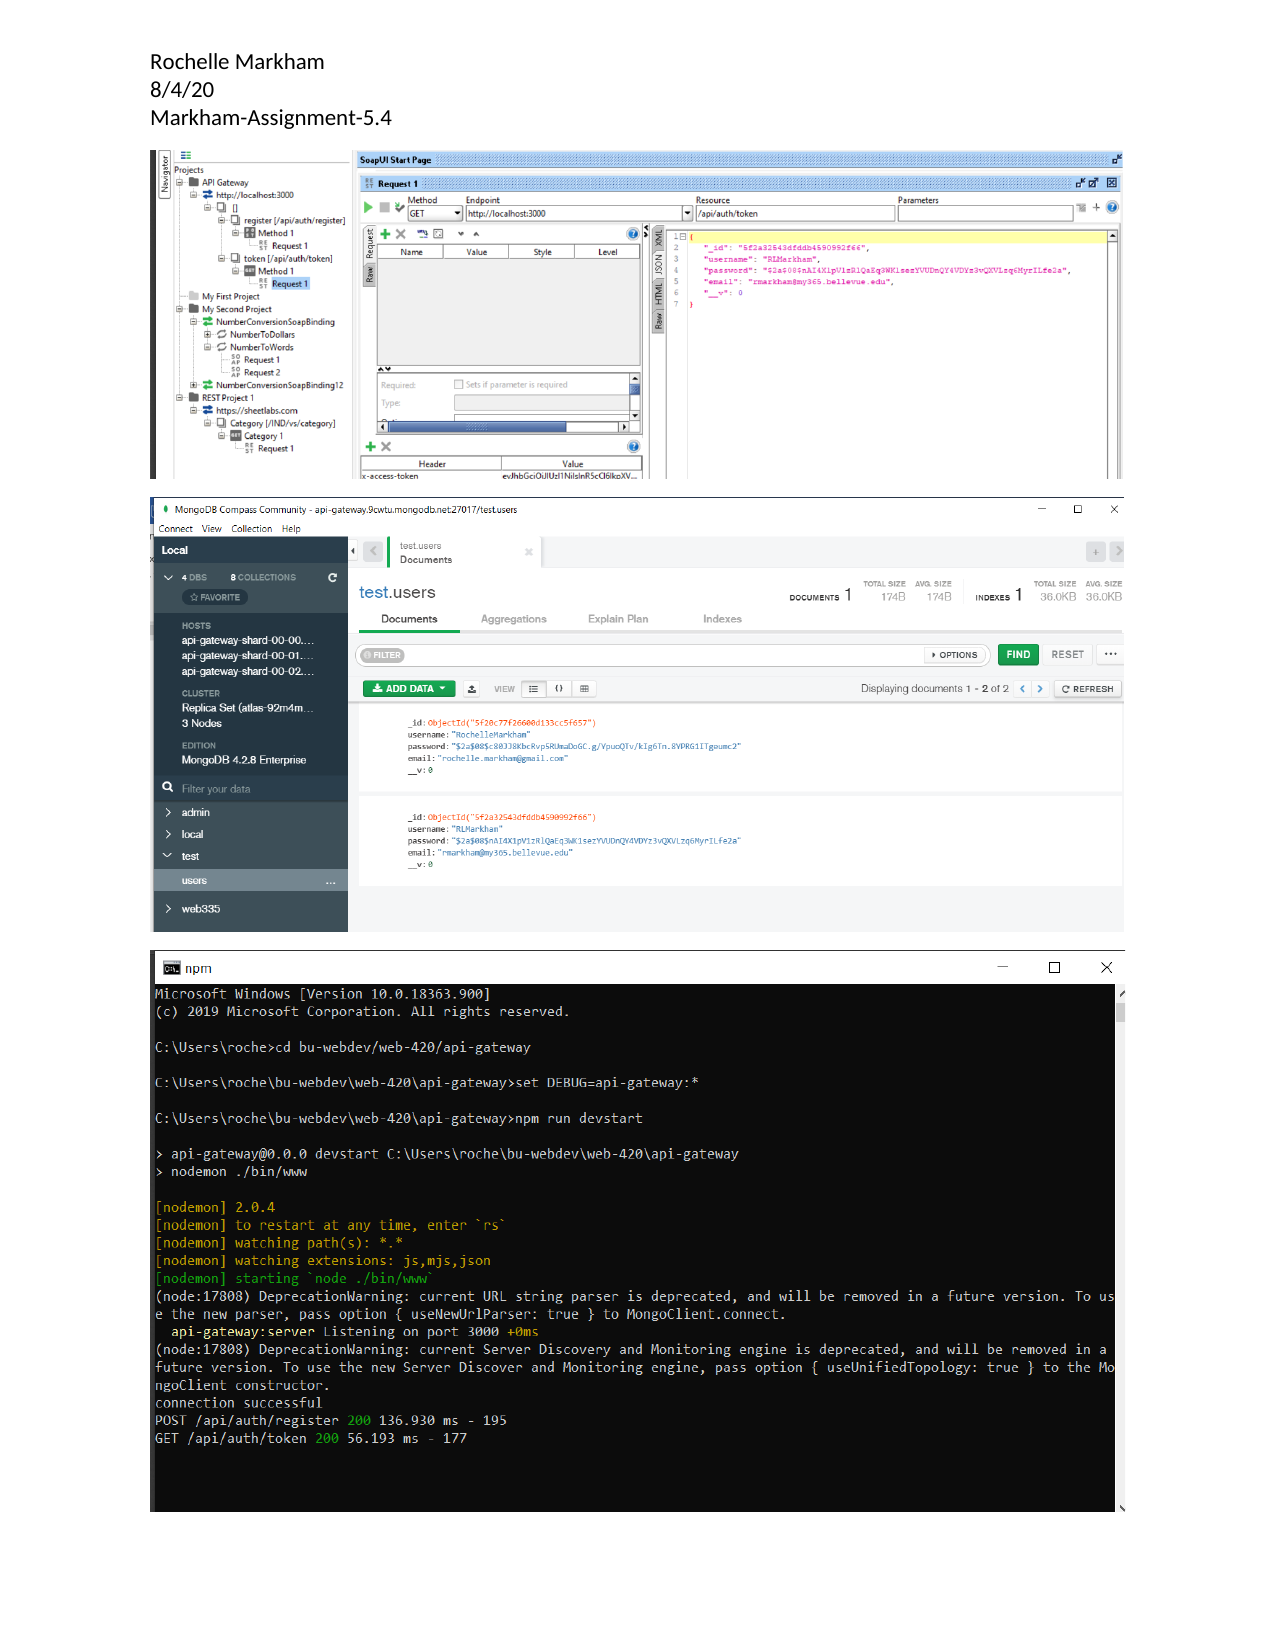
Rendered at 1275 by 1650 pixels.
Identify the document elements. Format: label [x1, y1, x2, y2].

picture [150, 950, 1125, 1512]
picture [150, 497, 1124, 932]
picture [150, 150, 1123, 479]
